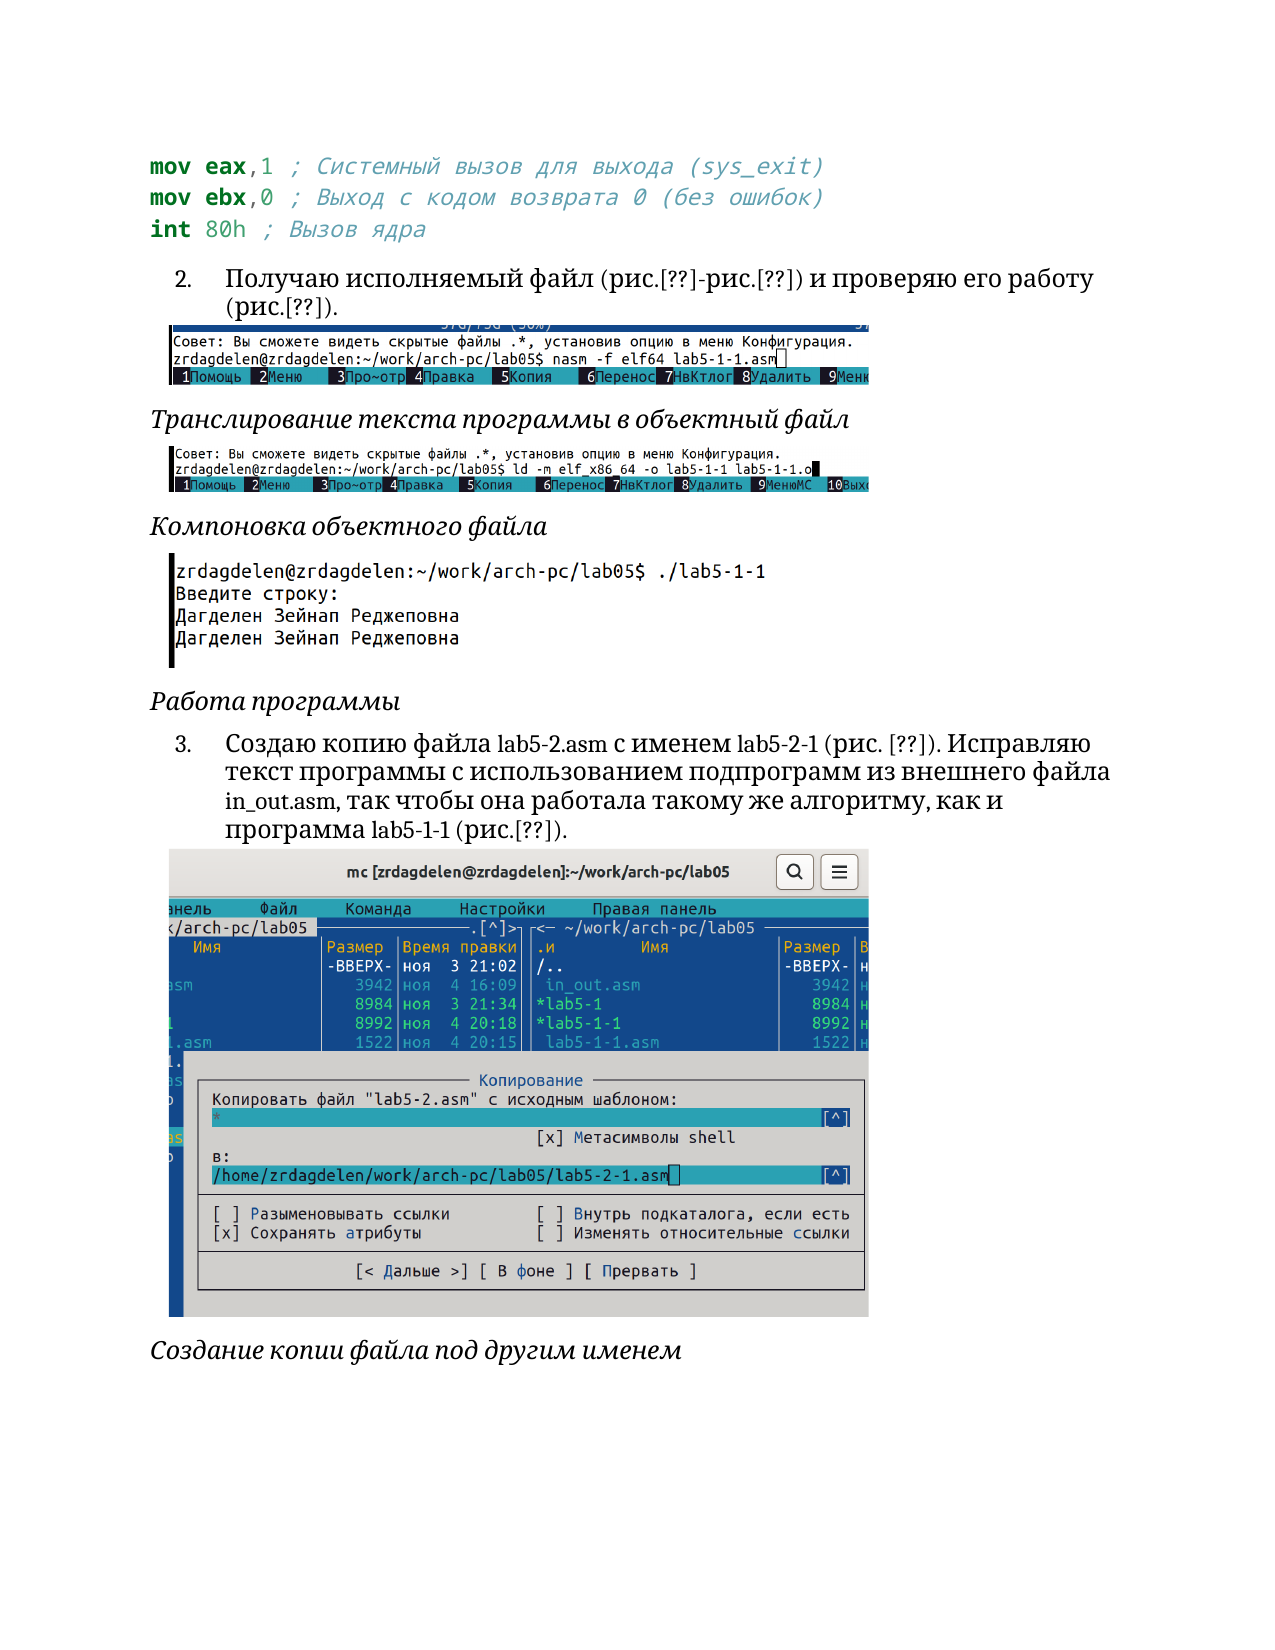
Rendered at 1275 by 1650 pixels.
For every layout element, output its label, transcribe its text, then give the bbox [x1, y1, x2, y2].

text Компоновка объектного файла [150, 513, 1125, 541]
list Получаю исполняемый файл (рис.[??]-рис.[??]) и проверяю его работу (рис.[??]). [175, 264, 1125, 322]
text Создание копии файла под другим именем [150, 1337, 1125, 1366]
picture [168, 446, 869, 492]
picture [168, 553, 869, 668]
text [150, 150, 1125, 244]
picture [168, 848, 869, 1317]
picture [168, 325, 869, 385]
text Работа программы [150, 688, 1125, 717]
list Создаю копию файла lab5-2.asm с именем lab5-2-1 (рис. [??]). Исправляю текст программы с использованием подпрограмм из внешнего файла in_out.asm, так чтобы она работала такому же алгоритму, как и программа lab5-1-1 (рис.[??]). [175, 729, 1125, 844]
text Транслирование текста программы в объектный файл [150, 406, 1125, 434]
